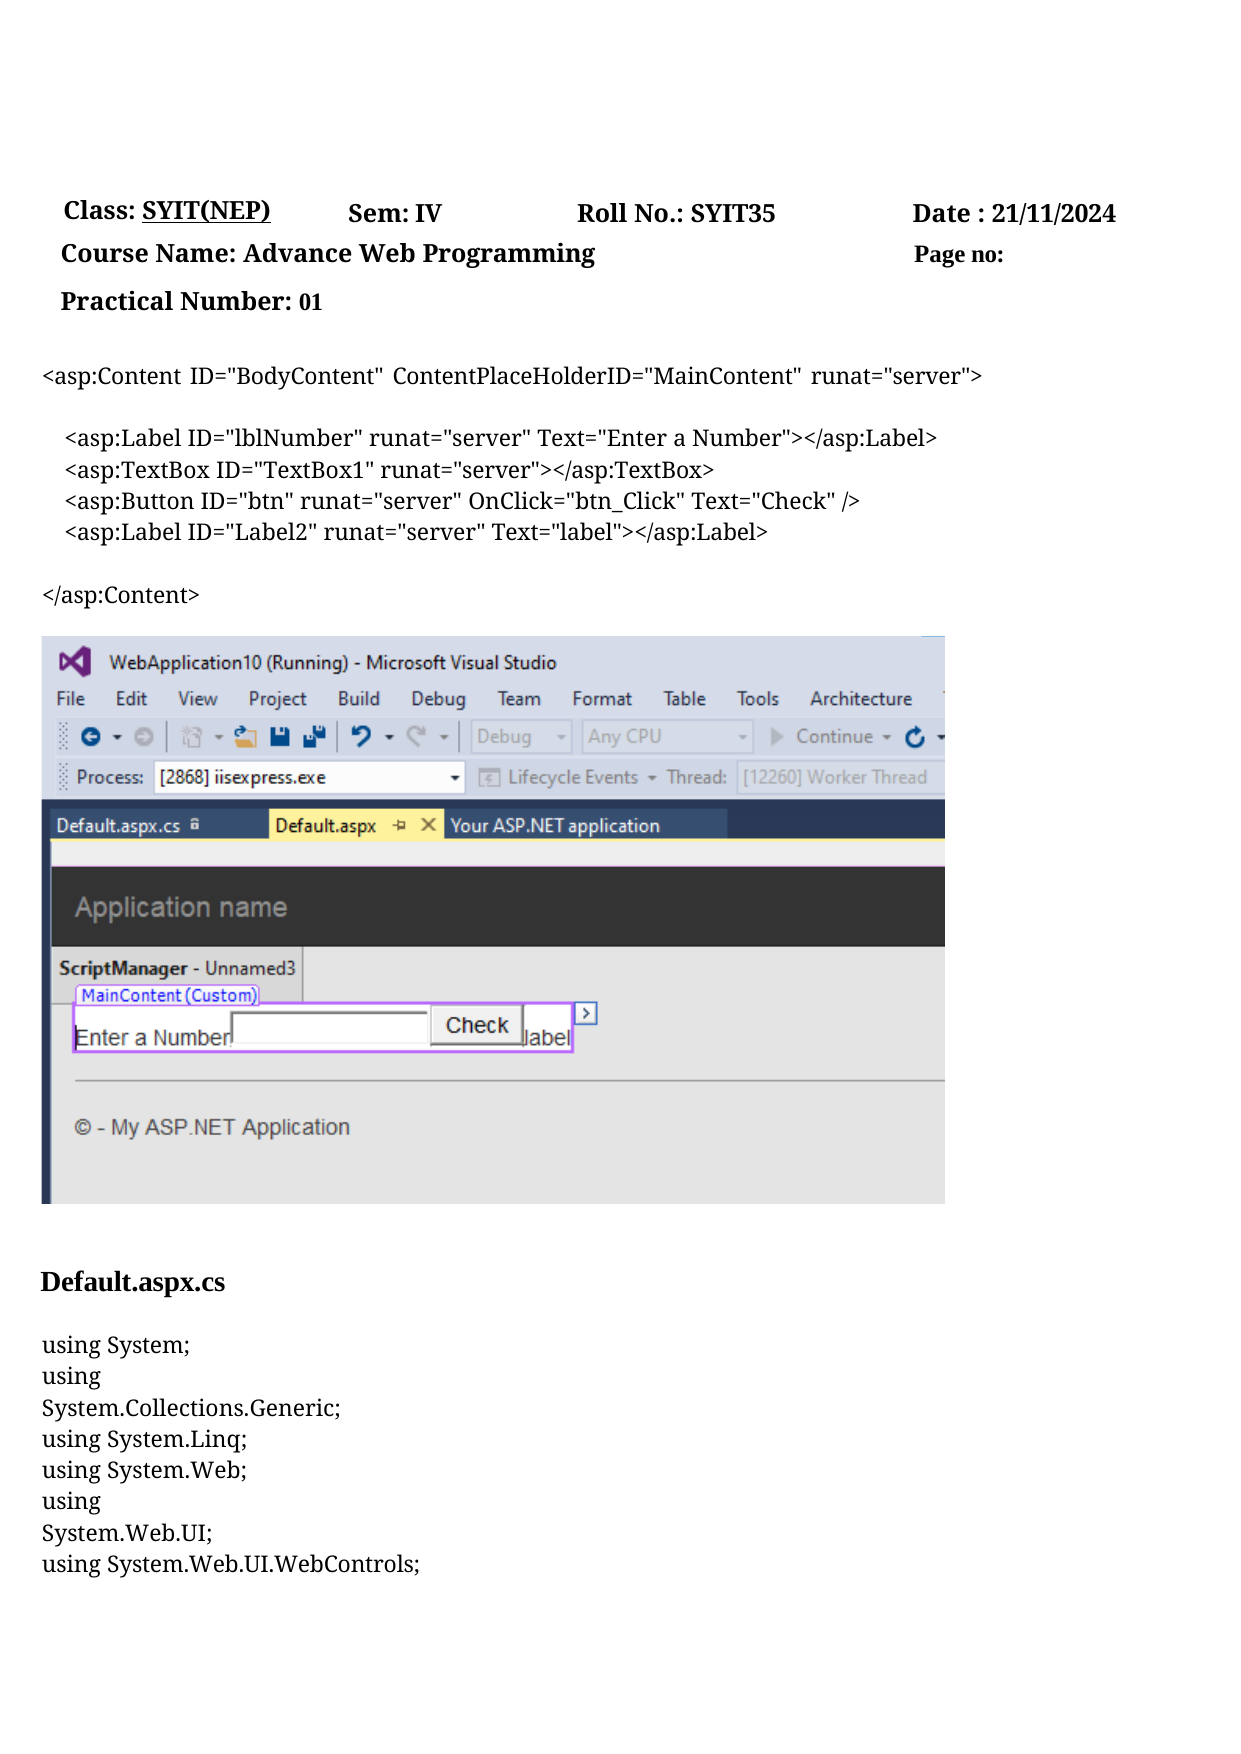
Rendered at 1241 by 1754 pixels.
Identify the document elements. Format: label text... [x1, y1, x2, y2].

text Class: SYIT(NEP) Sem: IV Roll No.: SYIT35 Date : 21/11/2024 [63, 193, 1196, 229]
text <asp:Label ID="lblNumber" runat="server" Text="Enter a Number"></asp:Label> [64, 422, 1196, 453]
text <asp:TextBox ID="TextBox1" runat="server"></asp:TextBox> [64, 454, 1196, 485]
text Practical Number: 01 [60, 284, 1196, 318]
text using System; [42, 1329, 1196, 1360]
text <asp:Label ID="Label2" runat="server" Text="label"></asp:Label> [64, 516, 1196, 547]
picture [41, 636, 945, 1204]
text using System.Web; using System.Web.UI; [42, 1454, 268, 1548]
subtitle Default.aspx.cs [40, 1264, 1196, 1298]
text using System.Collections.Generic; using System.Linq; [42, 1360, 386, 1454]
text using System.Web.UI.WebControls; [42, 1548, 1196, 1579]
text </asp:Content> [42, 579, 1196, 610]
text <asp:Button ID="btn" runat="server" OnClick="btn_Click" Text="Check" /> [64, 485, 1196, 516]
text Course Name: Advance Web Programming Page no: [60, 236, 1196, 270]
text <asp:Content ID="BodyContent" ContentPlaceHolderID="MainContent" runat="server"> [42, 360, 1196, 391]
